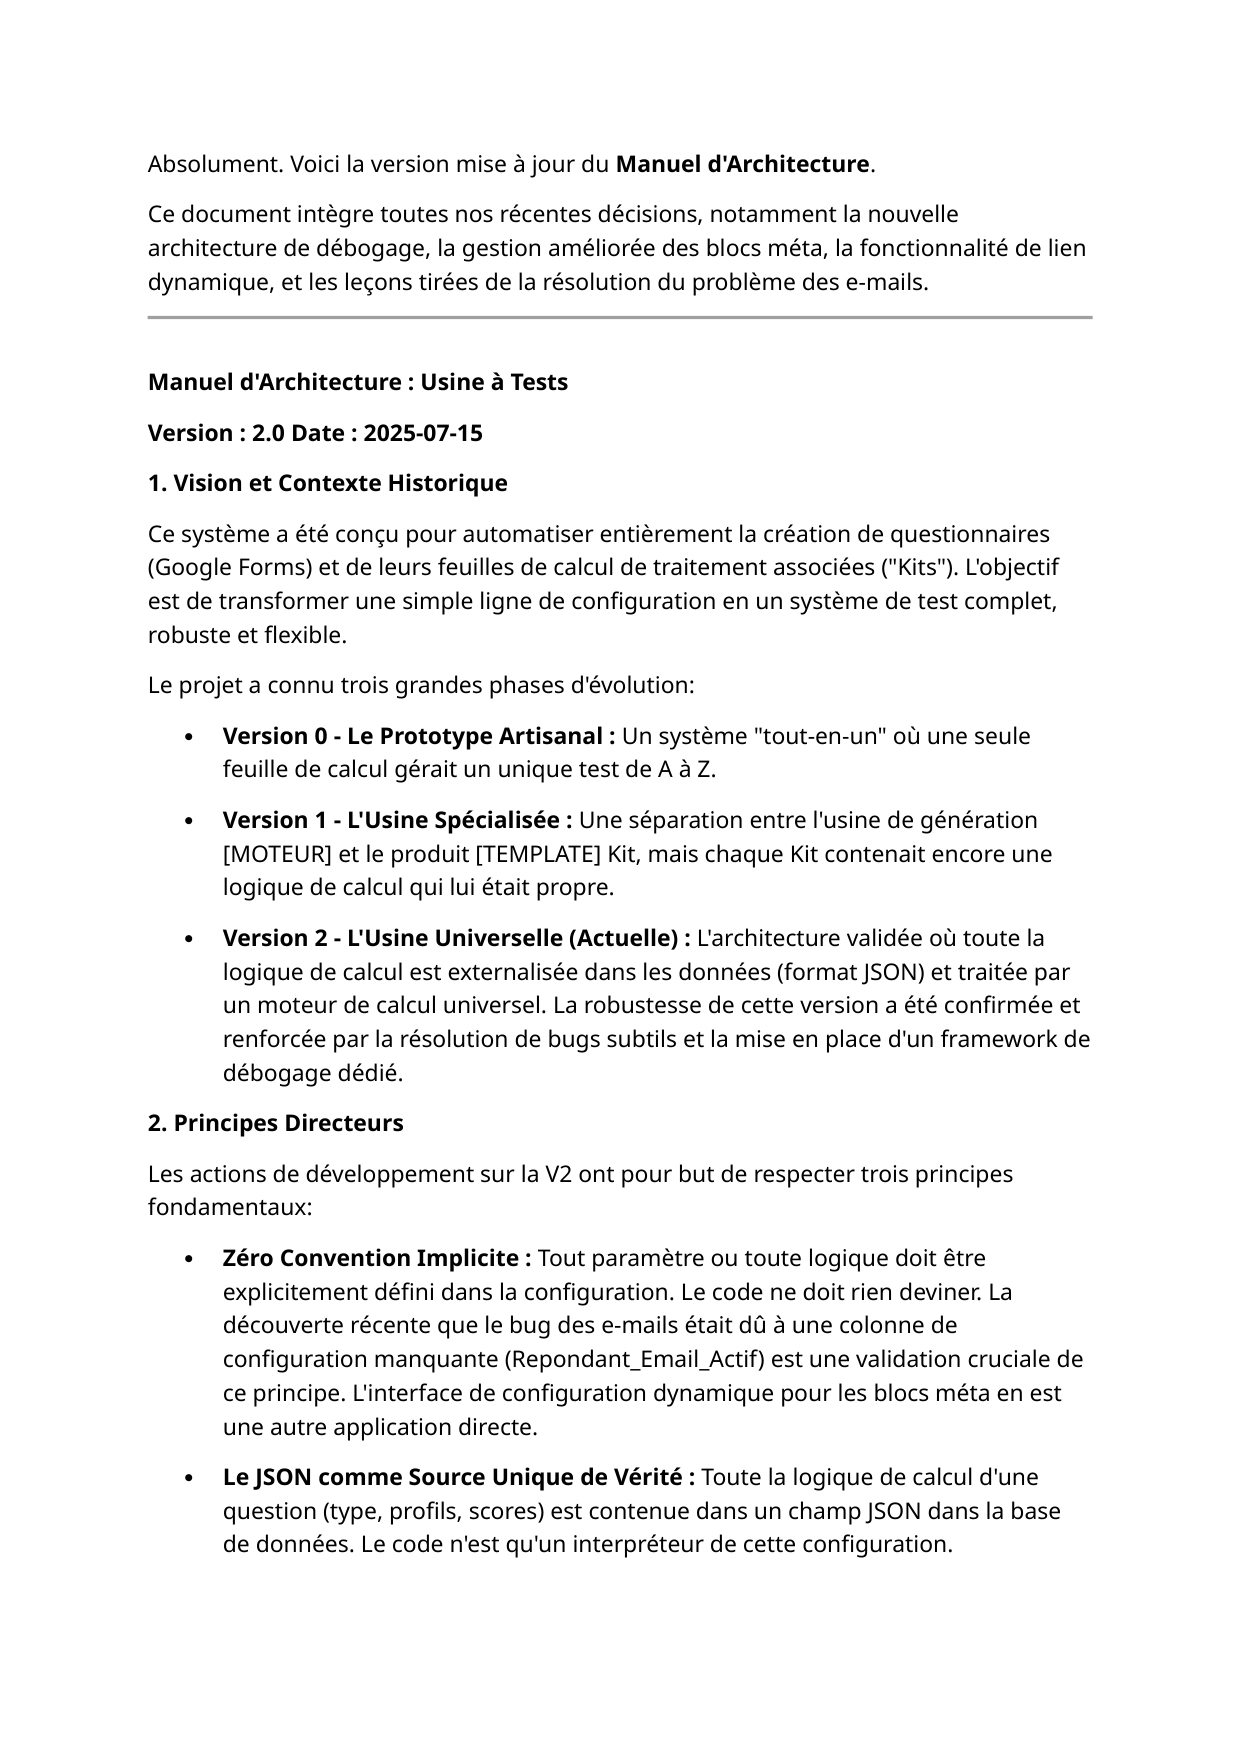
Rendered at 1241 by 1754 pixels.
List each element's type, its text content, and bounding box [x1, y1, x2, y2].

text Absolument. Voici la version mise à jour du Manuel d'Architecture. [148, 148, 1093, 179]
text Version : 2.0 Date : 2025-07-15 [148, 417, 1093, 448]
list Le JSON comme Source Unique de Vérité : Toute la logique de calcul d'une question (type, profils, scores) est contenue dans un champ JSON dans la base de données. Le code n'est qu'un interpréteur de cette configuration. [185, 1461, 1093, 1560]
text Les actions de développement sur la V2 ont pour but de respecter trois principes fondamentaux: [148, 1158, 1093, 1223]
text Le projet a connu trois grandes phases d'évolution: [148, 669, 1093, 701]
text Ce document intègre toutes nos récentes décisions, notamment la nouvelle architecture de débogage, la gestion améliorée des blocs méta, la fonctionnalité de lien dynamique, et les leçons tirées de la résolution du problème des e-mails. [148, 198, 1093, 297]
list Version 2 - L'Usine Universelle (Actuelle) : L'architecture validée où toute la logique de calcul est externalisée dans les données (format JSON) et traitée par un moteur de calcul universel. La robustesse de cette version a été confirmée et renforcée par la résolution de bugs subtils et la mise en place d'un framework de débogage dédié. [185, 922, 1093, 1088]
text 1. Vision et Contexte Historique [148, 467, 1093, 498]
list Zéro Convention Implicite : Tout paramètre ou toute logique doit être explicitement défini dans la configuration. Le code ne doit rien deviner. La découverte récente que le bug des e-mails était dû à une colonne de configuration manquante (Repondant_Email_Actif) est une validation cruciale de ce principe. L'interface de configuration dynamique pour les blocs méta en est une autre application directe. [185, 1242, 1093, 1442]
text Manuel d'Architecture : Usine à Tests [148, 366, 1093, 398]
text Ce système a été conçu pour automatiser entièrement la création de questionnaires (Google Forms) et de leurs feuilles de calcul de traitement associées ("Kits"). L'objectif est de transformer une simple ligne de configuration en un système de test complet, robuste et flexible. [148, 518, 1093, 650]
text 2. Principes Directeurs [148, 1107, 1093, 1138]
list Version 1 - L'Usine Spécialisée : Une séparation entre l'usine de génération [MOTEUR] et le produit [TEMPLATE] Kit, mais chaque Kit contenait encore une logique de calcul qui lui était propre. [185, 804, 1093, 903]
list Version 0 - Le Prototype Artisanal : Un système "tout-en-un" où une seule feuille de calcul gérait un unique test de A à Z. [185, 720, 1093, 785]
